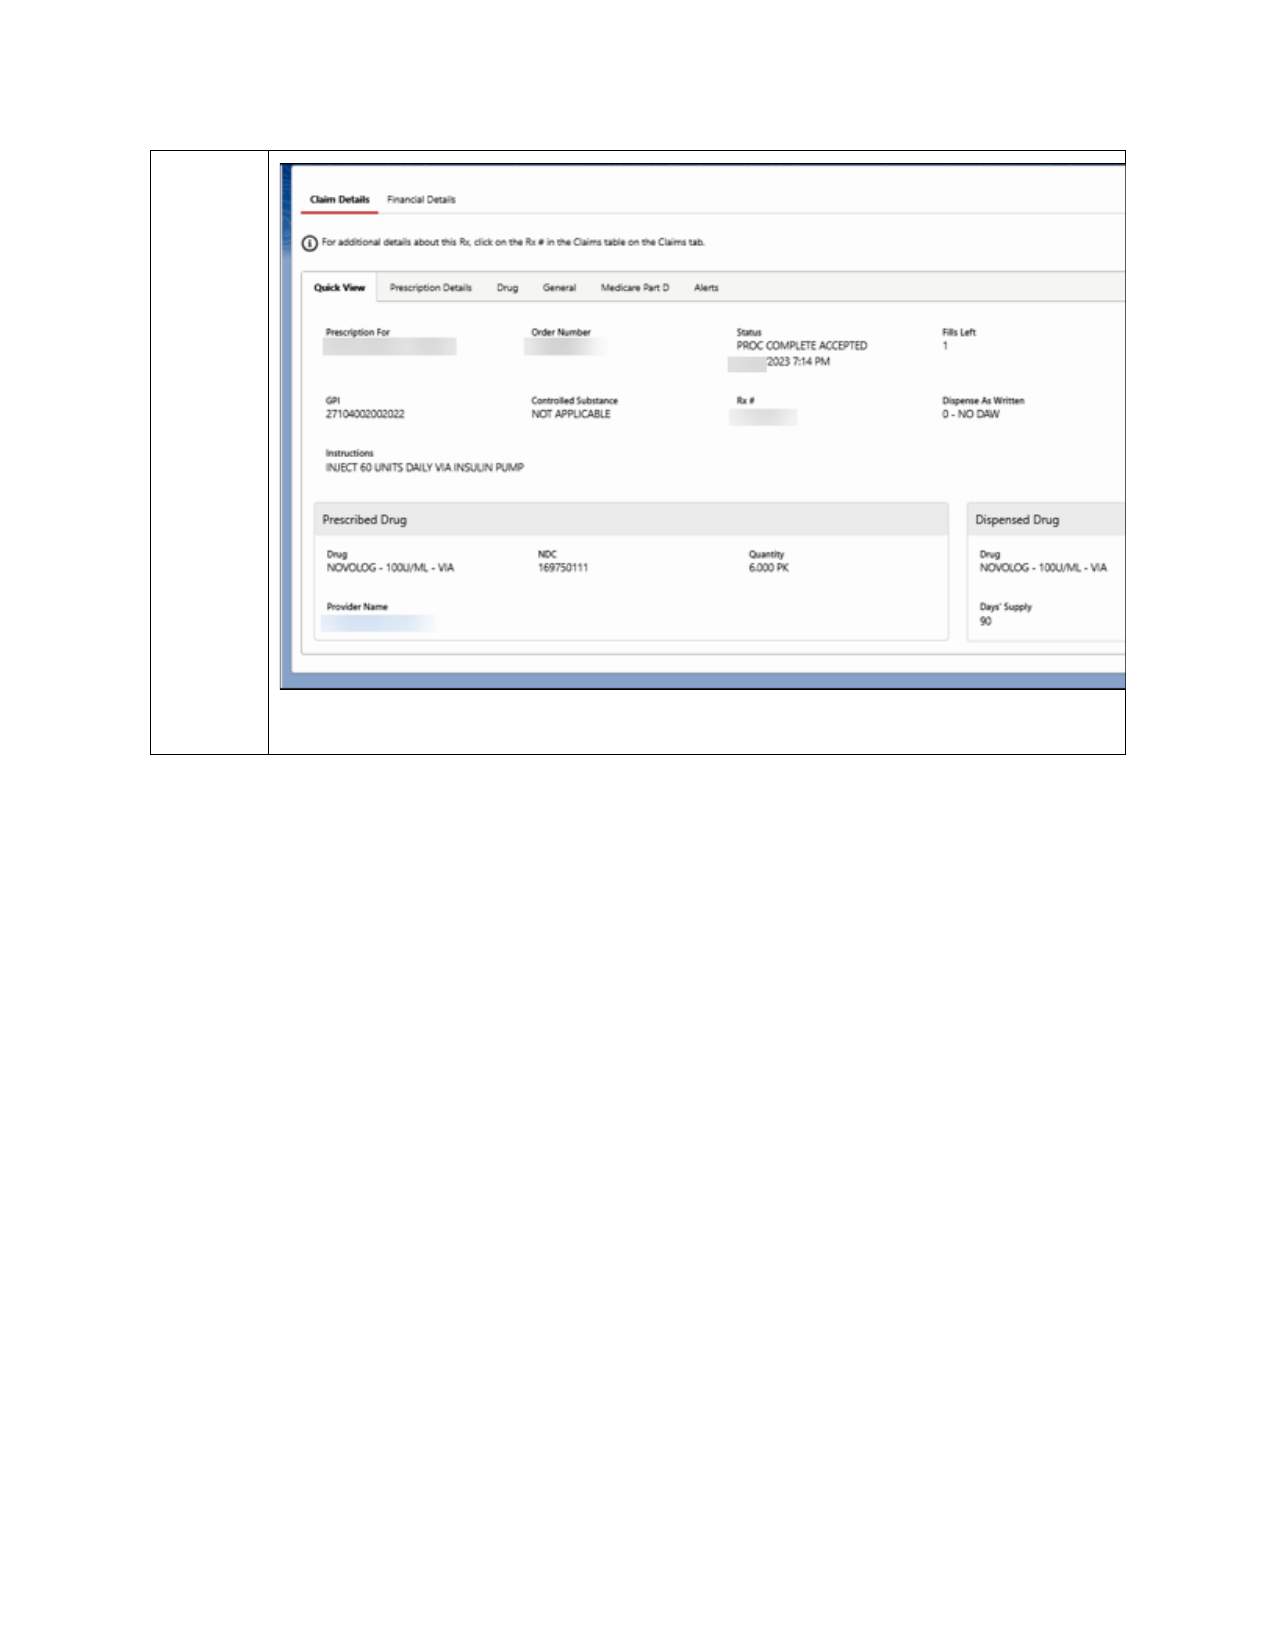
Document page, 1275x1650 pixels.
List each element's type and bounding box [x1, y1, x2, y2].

picture [279, 163, 1126, 690]
table_cell [151, 151, 268, 754]
table_cell [269, 151, 1125, 754]
